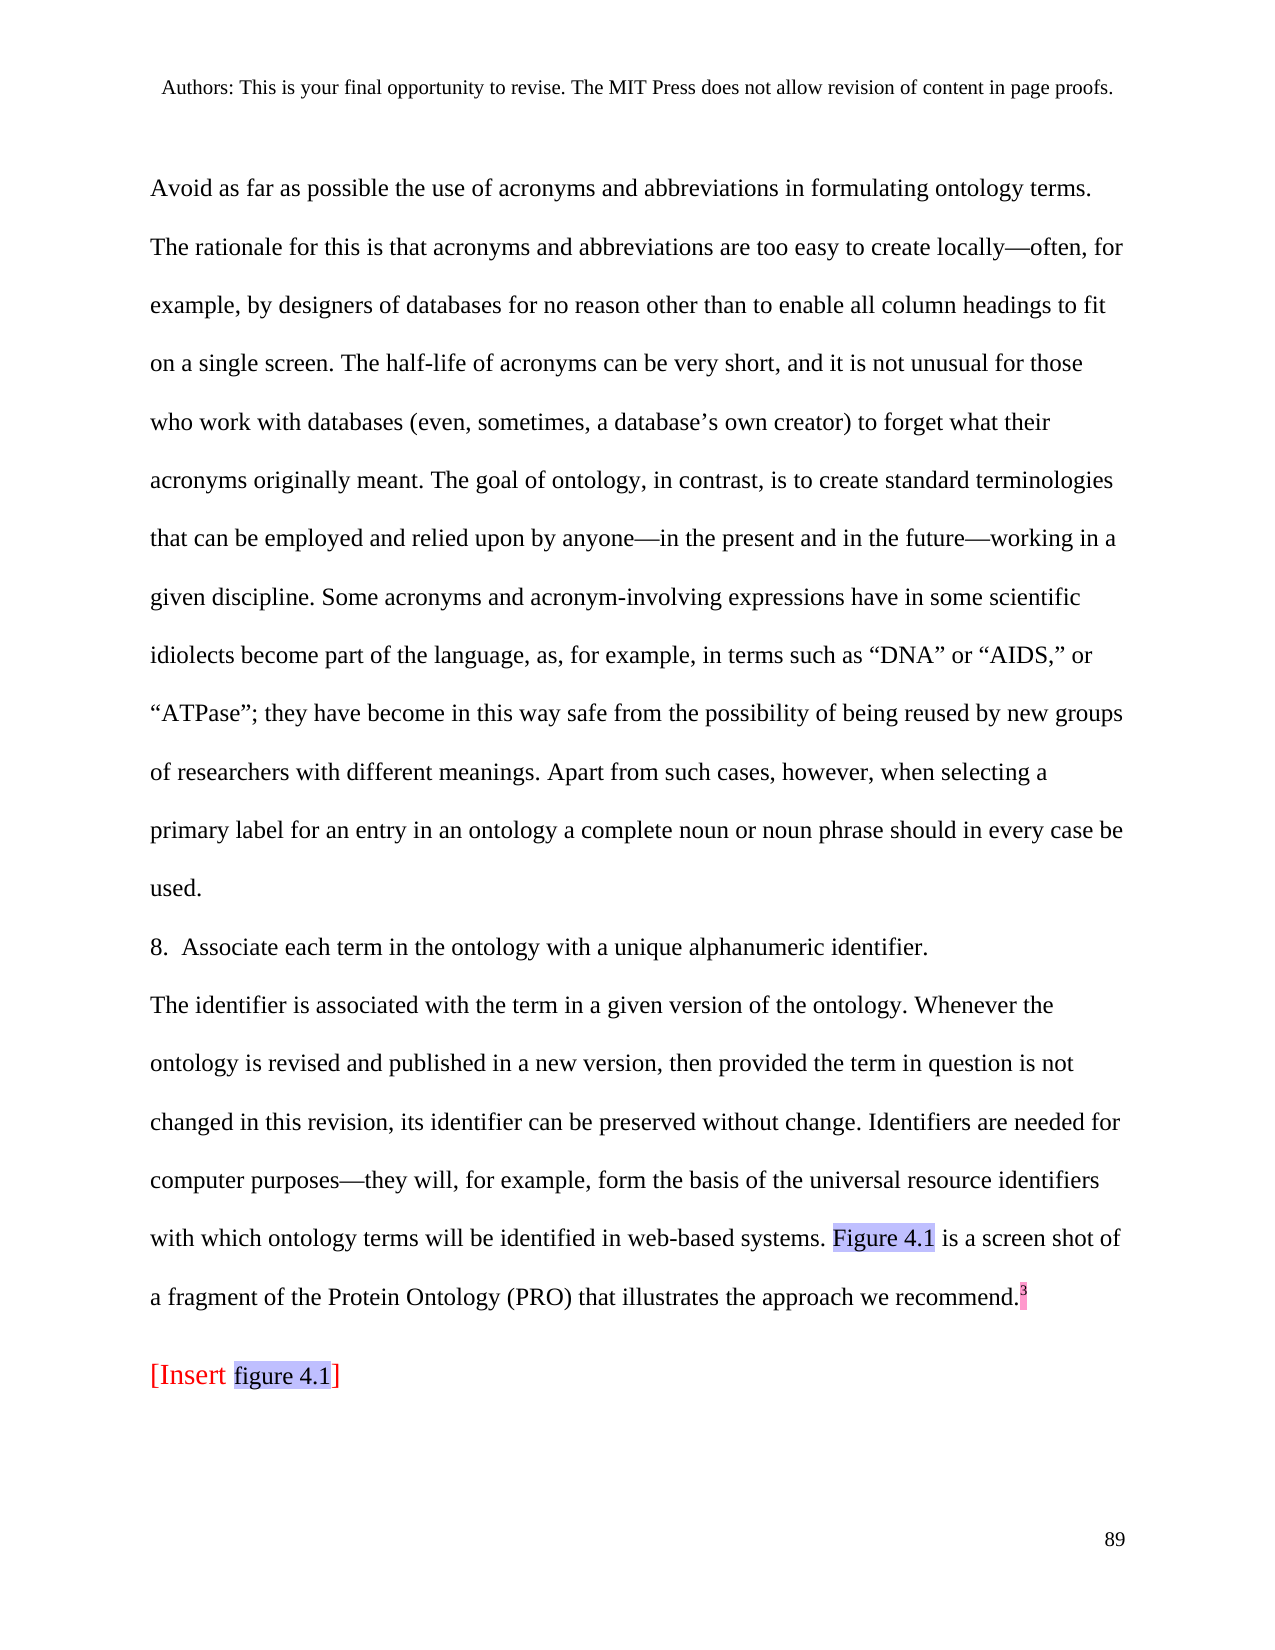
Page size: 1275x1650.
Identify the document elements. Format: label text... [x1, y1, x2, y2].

text [Insert figure 4.1] [150, 1354, 1125, 1392]
text The identifier is associated with the term in a given version of the ontology. Whenever the ontology is revised and published in a new version, then provided the term in question is not changed in this revision, its identifier can be preserved without change. Identifiers are needed for computer purposes—they will, for example, form the basis of the universal resource identifiers with which ontology terms will be identified in web-based systems. Figure 4.1 is a screen shot of a fragment of the Protein Ontology (PRO) that illustrates the approach we recommend.3 [150, 967, 1125, 1317]
list 8. Associate each term in the ontology with a unique alphanumeric identifier. [150, 908, 1125, 967]
text Avoid as far as possible the use of acronyms and abbreviations in formulating ontology terms. The rationale for this is that acronyms and abbreviations are too easy to create locally—often, for example, by designers of databases for no reason other than to enable all column headings to fit on a single screen. The half-life of acronyms can be very short, and it is not unusual for those who work with databases (even, sometimes, a database’s own creator) to forget what their acronyms originally meant. The goal of ontology, in contrast, is to create standard terminologies that can be employed and relied upon by anyone—in the present and in the future—working in a given discipline. Some acronyms and acronym-involving expressions have in some scientific idiolects become part of the language, as, for example, in terms such as “DNA” or “AIDS,” or “ATPase”; they have become in this way safe from the possibility of being reused by new groups of researchers with different meanings. Apart from such cases, however, when selecting a primary label for an entry in an ontology a complete noun or noun phrase should in every case be used. [150, 150, 1125, 908]
